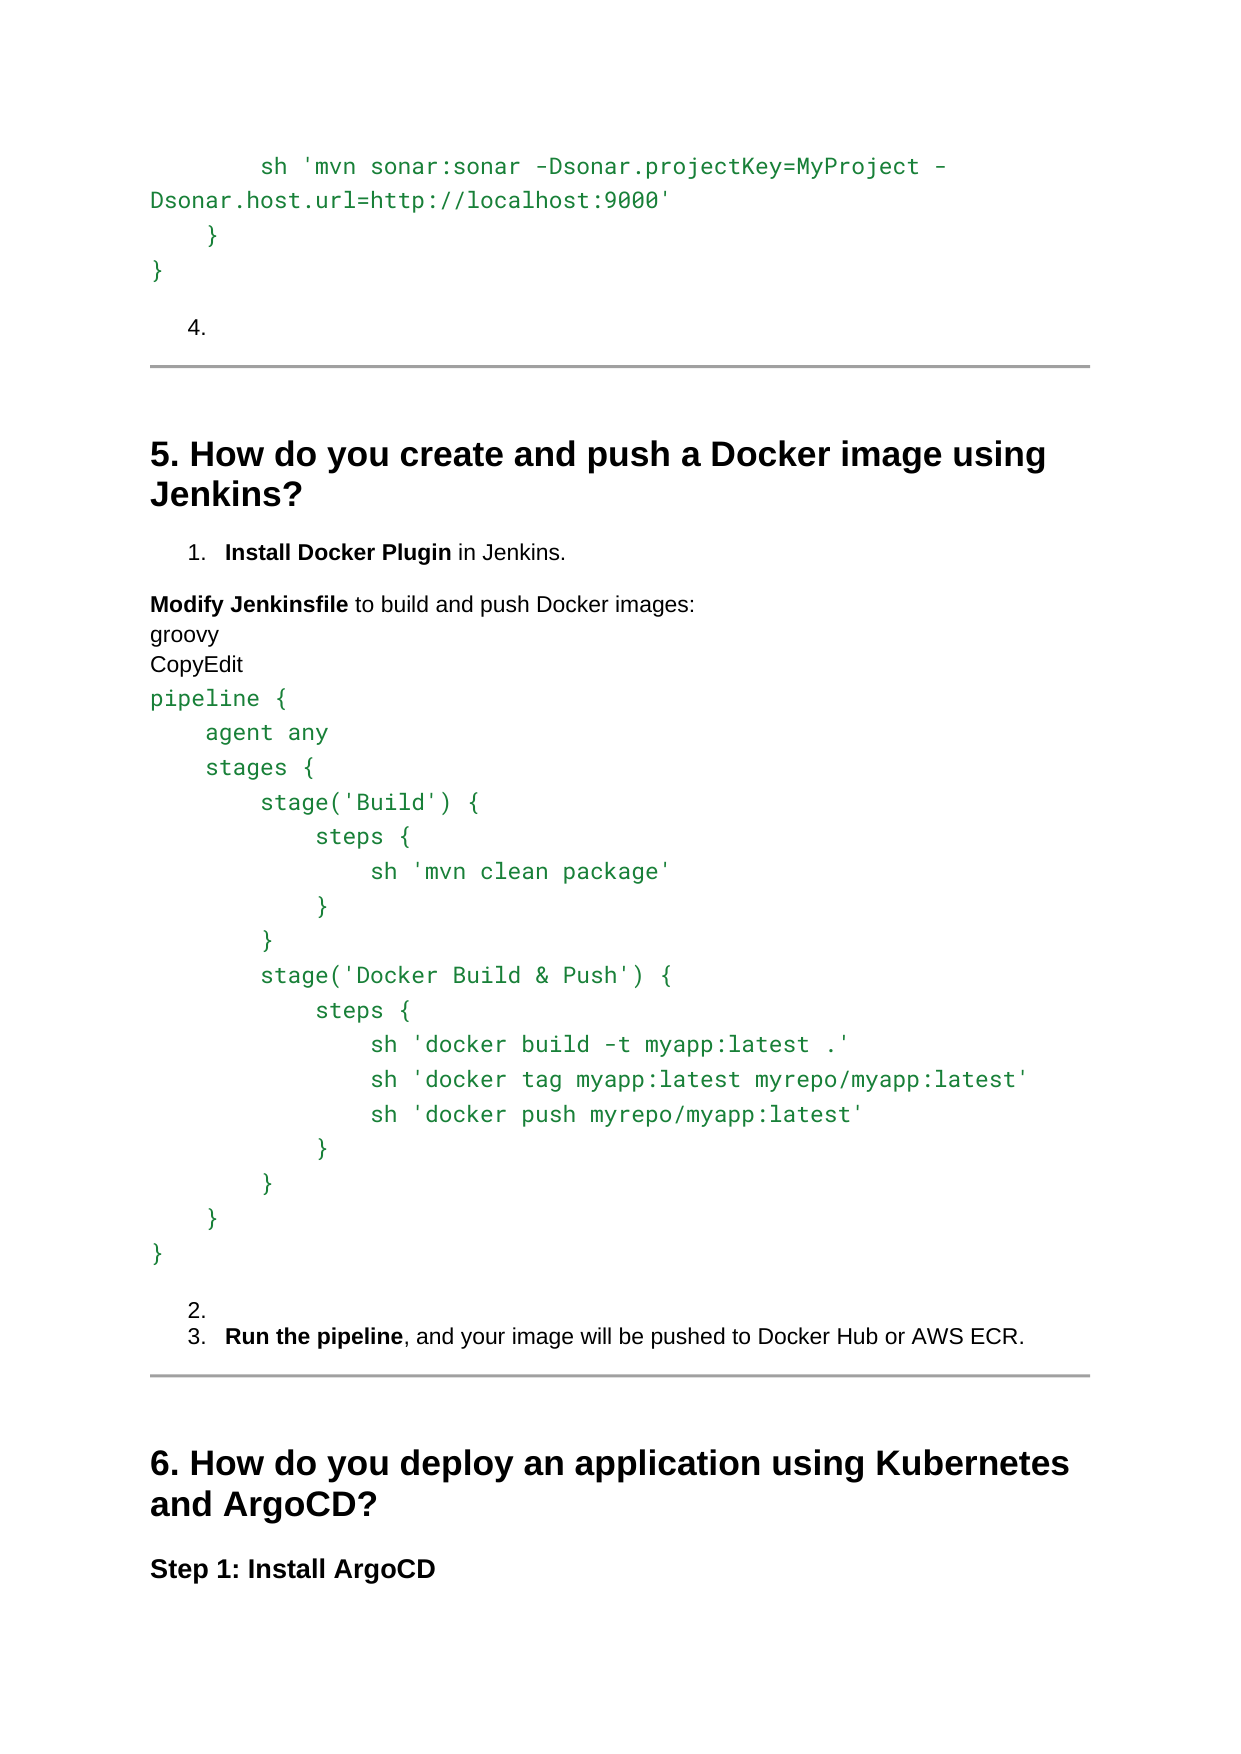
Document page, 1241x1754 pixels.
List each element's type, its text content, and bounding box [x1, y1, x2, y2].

text } [150, 1167, 1090, 1198]
text } [150, 1202, 1090, 1232]
text sh 'docker tag myapp:latest myrepo/myapp:latest' [150, 1063, 1090, 1094]
text steps { [150, 821, 1090, 851]
subtitle 5. How do you create and push a Docker image using Jenkins? [150, 433, 1090, 514]
text } [150, 1237, 1090, 1267]
text steps { [150, 994, 1090, 1024]
text stages { [150, 751, 1090, 781]
text sh 'mvn sonar:sonar -Dsonar.projectKey=MyProject -Dsonar.host.url=http://localhost:9000' [150, 150, 1090, 215]
list Install Docker Plugin in Jenkins. [187, 539, 1090, 566]
text stage('Docker Build & Push') { [150, 959, 1090, 989]
subtitle Step 1: Install ArgoCD [150, 1553, 1090, 1584]
text } [150, 925, 1090, 955]
text sh 'docker push myrepo/myapp:latest' [150, 1098, 1090, 1128]
text Modify Jenkinsfile to build and push Docker images: groovy CopyEdit pipeline { [150, 591, 1090, 712]
list Run the pipeline, and your image will be pushed to Docker Hub or AWS ECR. [187, 1323, 1090, 1349]
text agent any [150, 717, 1090, 747]
text } [150, 254, 1090, 284]
text } [150, 890, 1090, 920]
text sh 'mvn clean package' [150, 855, 1090, 886]
text stage('Build') { [150, 786, 1090, 816]
subtitle 6. How do you deploy an application using Kubernetes and ArgoCD? [150, 1442, 1090, 1523]
text } [150, 219, 1090, 249]
text } [150, 1133, 1090, 1163]
text sh 'docker build -t myapp:latest .' [150, 1029, 1090, 1059]
